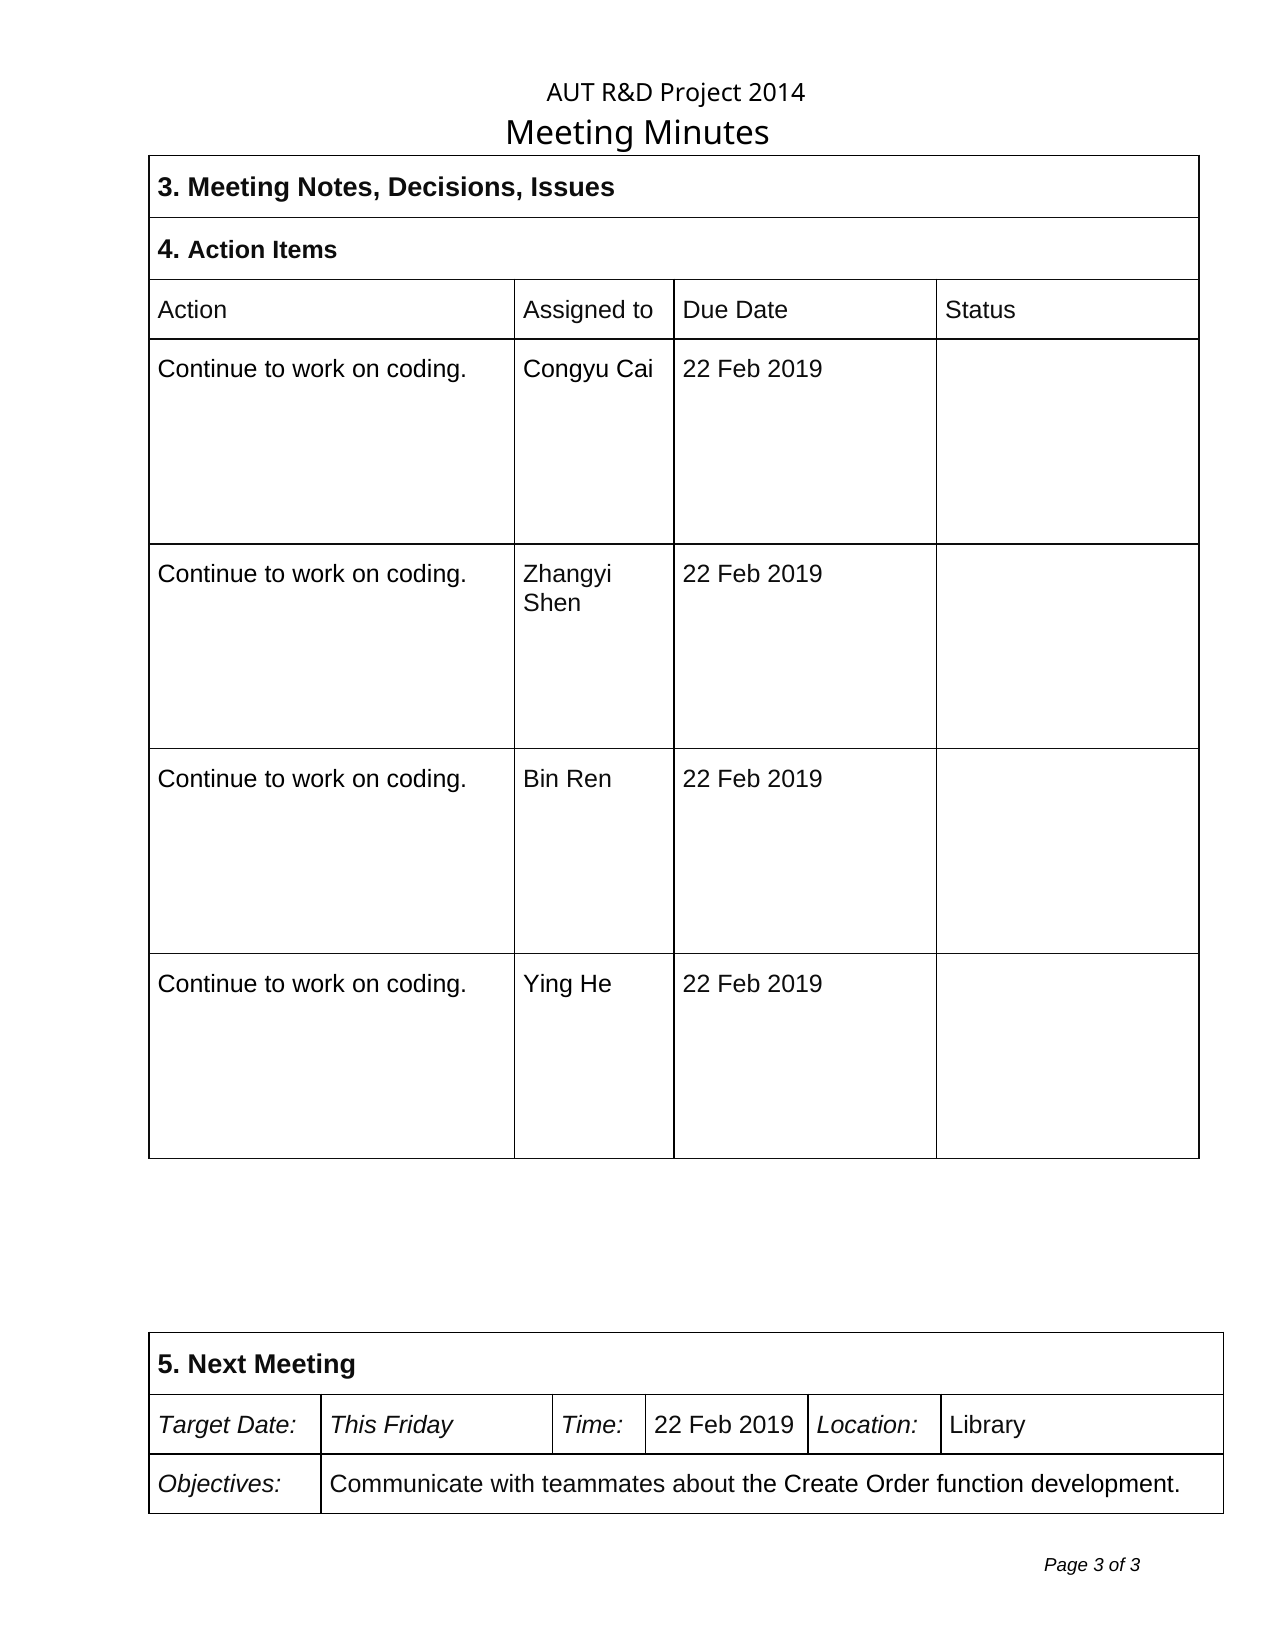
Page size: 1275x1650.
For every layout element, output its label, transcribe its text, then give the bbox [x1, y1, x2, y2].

table_cell Due Date [675, 280, 936, 338]
table_cell Bin Ren [515, 749, 673, 953]
table_cell Communicate with teammates about the Create Order function development. [322, 1455, 1223, 1512]
table_cell Congyu Cai [515, 340, 673, 543]
table_cell Location: [809, 1395, 940, 1453]
table_cell 22 Feb 2019 [675, 340, 936, 543]
table_cell Continue to work on coding. [150, 340, 514, 543]
table_header 3. Meeting Notes, Decisions, Issues [150, 156, 1198, 216]
table_cell [937, 340, 1198, 543]
table_cell Continue to work on coding. [150, 954, 514, 1157]
table_header 5. Next Meeting [150, 1333, 1223, 1393]
table_cell Ying He [515, 954, 673, 1157]
table_cell 22 Feb 2019 [675, 954, 936, 1157]
table_cell Action [150, 280, 514, 338]
table_cell Assigned to [515, 280, 673, 338]
table_cell Status [937, 280, 1198, 338]
table_cell This Friday [322, 1395, 552, 1453]
table_cell Continue to work on coding. [150, 545, 514, 748]
table_cell Library [942, 1395, 1223, 1453]
table_cell Objectives: [150, 1455, 320, 1512]
table_cell 22 Feb 2019 [675, 545, 936, 748]
table_cell [937, 954, 1198, 1157]
table_cell [937, 749, 1198, 953]
table_cell Time: [553, 1395, 645, 1453]
table_cell 22 Feb 2019 [646, 1395, 807, 1453]
table_cell [937, 545, 1198, 748]
table_cell 22 Feb 2019 [675, 749, 936, 953]
table_cell Continue to work on coding. [150, 749, 514, 953]
table_cell Zhangyi Shen [515, 545, 673, 748]
table_cell 4. Action Items [150, 218, 1198, 278]
table_cell Target Date: [150, 1395, 320, 1453]
